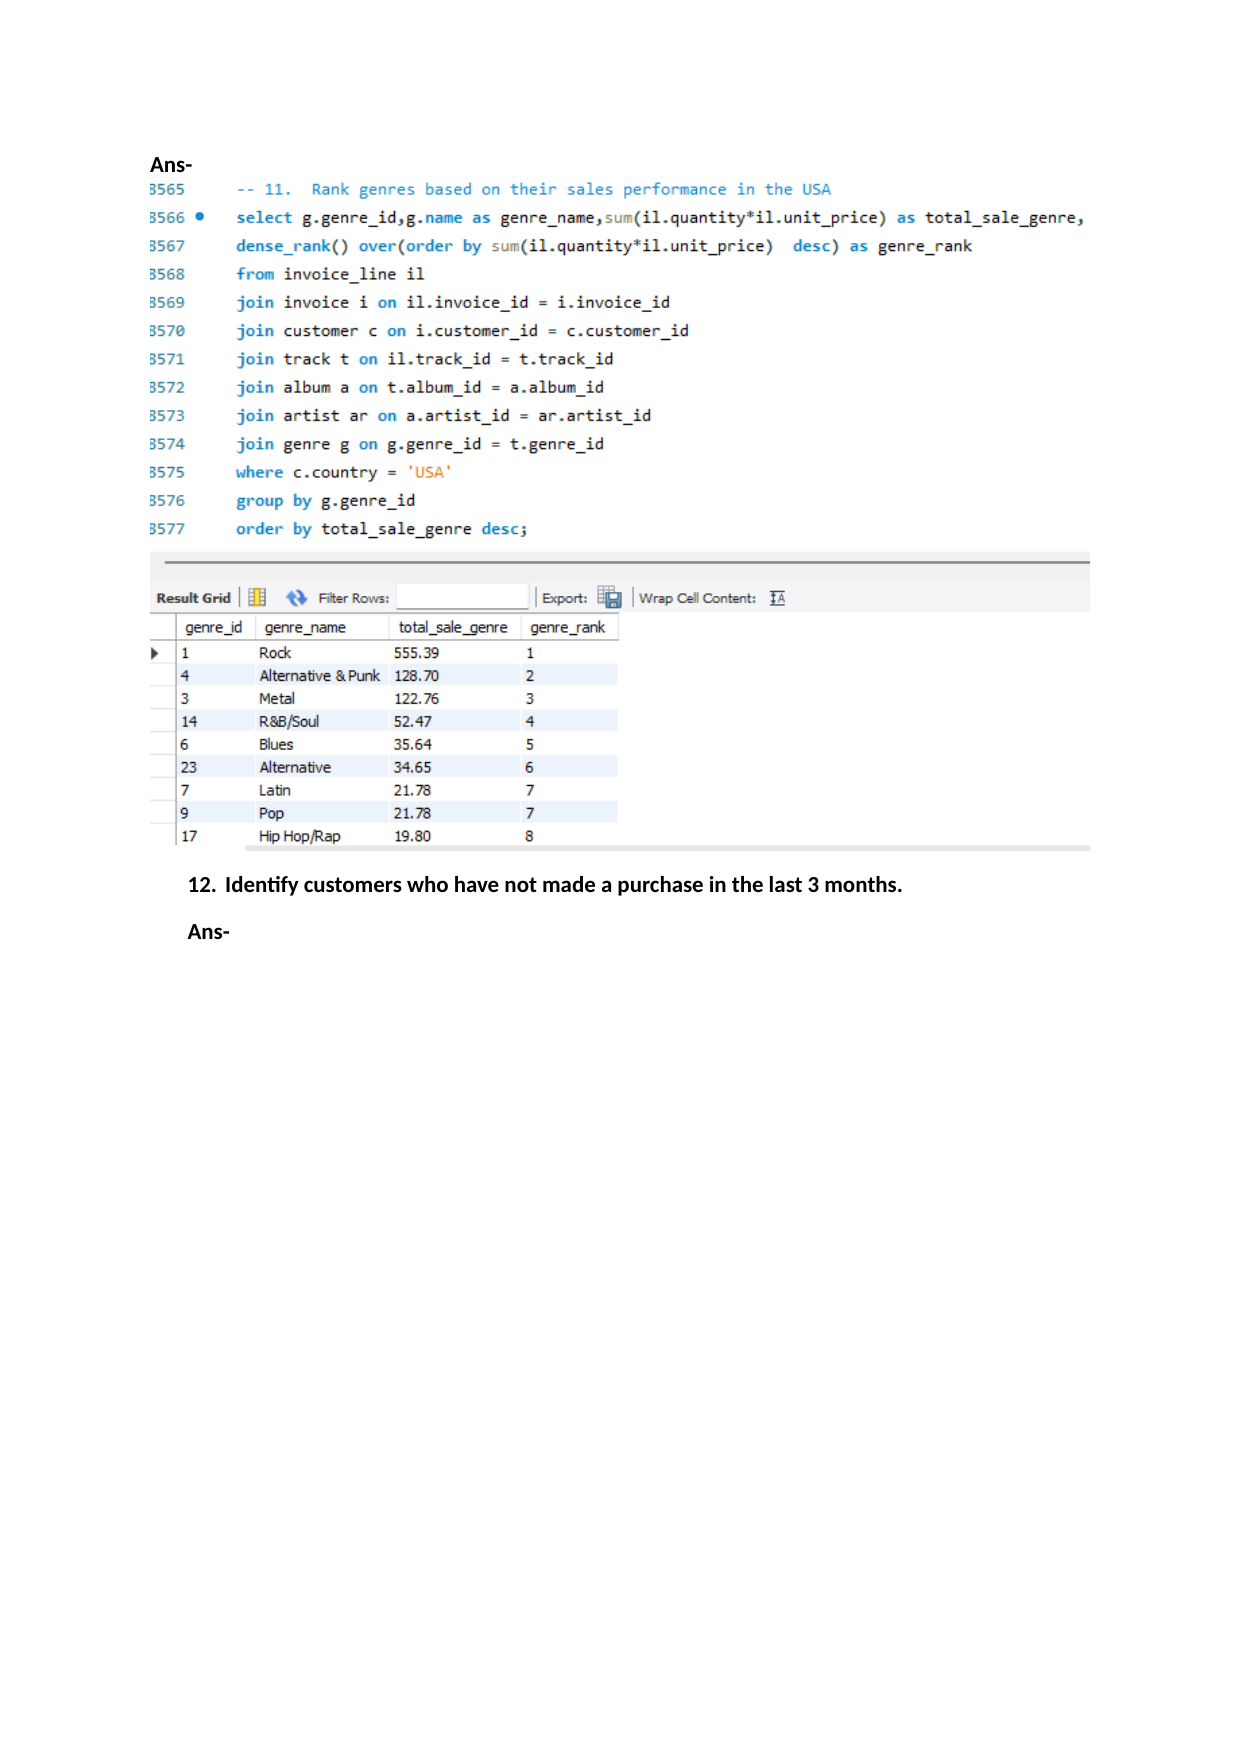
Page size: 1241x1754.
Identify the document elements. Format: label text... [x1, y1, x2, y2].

list Identify customers who have not made a purchase in the last 3 months. [187, 870, 1090, 898]
text Ans- [150, 150, 1090, 180]
picture [150, 180, 1091, 851]
text Ans- [187, 917, 1090, 945]
